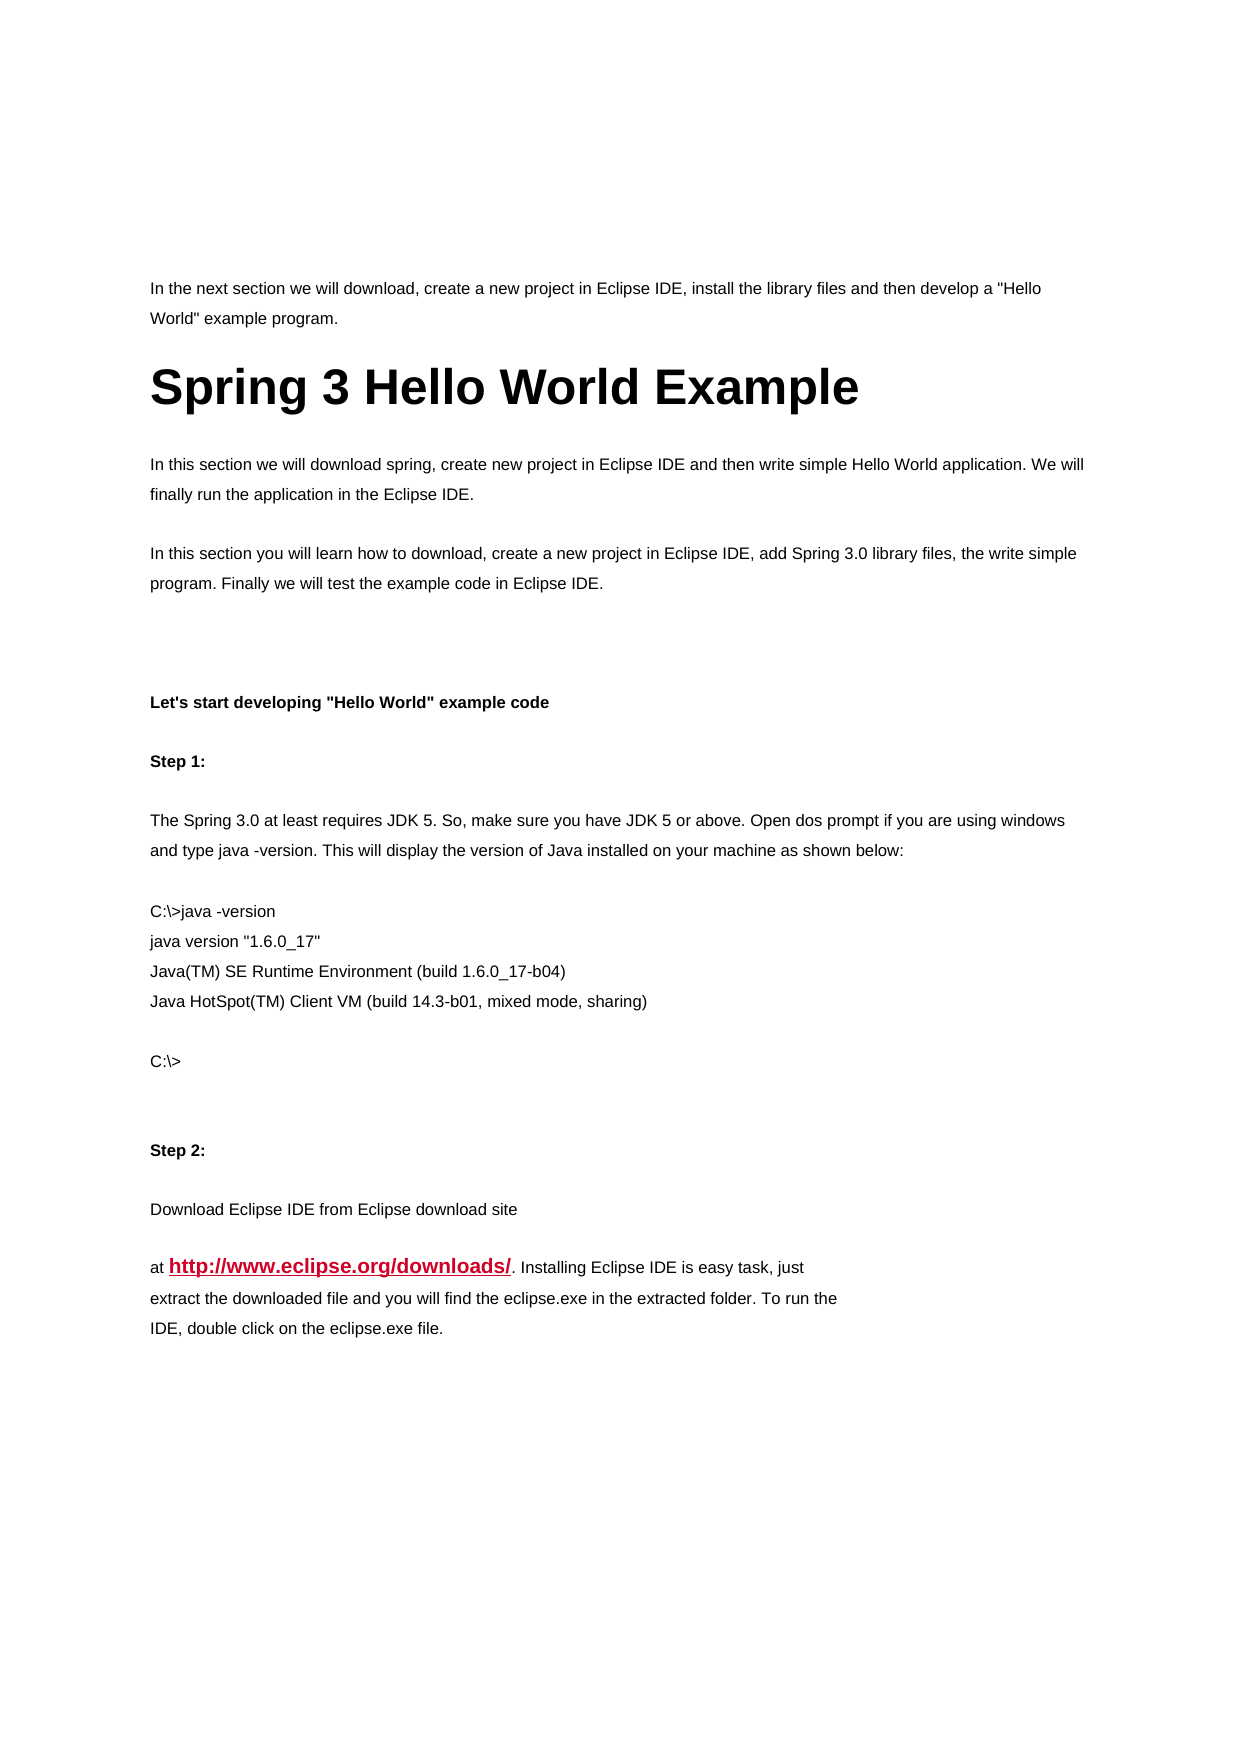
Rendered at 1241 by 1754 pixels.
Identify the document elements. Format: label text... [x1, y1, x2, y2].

text Step 1: [150, 741, 1090, 771]
table_header C:\>java -version java version "1.6.0_17" Java(TM) SE Runtime Environment (build 1.6.0_17-b04) Java HotSpot(TM) Client VM (build 14.3-b01, mixed mode, sharing) C:\> Step 2: Download Eclipse IDE from Eclipse download site at http://www.eclipse.org/downloads/. Installing Eclipse IDE is easy task, just extract the downloaded file and you will find the eclipse.exe in the extracted folder. To run the IDE, double click on the eclipse.exe file. [149, 889, 846, 1340]
text In the next section we will download, create a new project in Eclipse IDE, install the library files and then develop a "Hello World" example program. [150, 268, 1090, 328]
text In this section we will download spring, create new project in Eclipse IDE and then write simple Hello World application. We will finally run the application in the Eclipse IDE. [150, 444, 1090, 504]
text The Spring 3.0 at least requires JDK 5. So, make sure you have JDK 5 or above. Open dos prompt if you are using windows and type java -version. This will display the version of Java installed on your machine as shown below: [150, 800, 1090, 860]
text Let's start developing "Hello World" example code [150, 682, 1090, 712]
text In this section you will learn how to download, create a new project in Eclipse IDE, add Spring 3.0 library files, the write simple program. Finally we will test the example code in Eclipse IDE. [150, 533, 1090, 593]
text Spring 3 Hello World Example [150, 357, 1090, 415]
